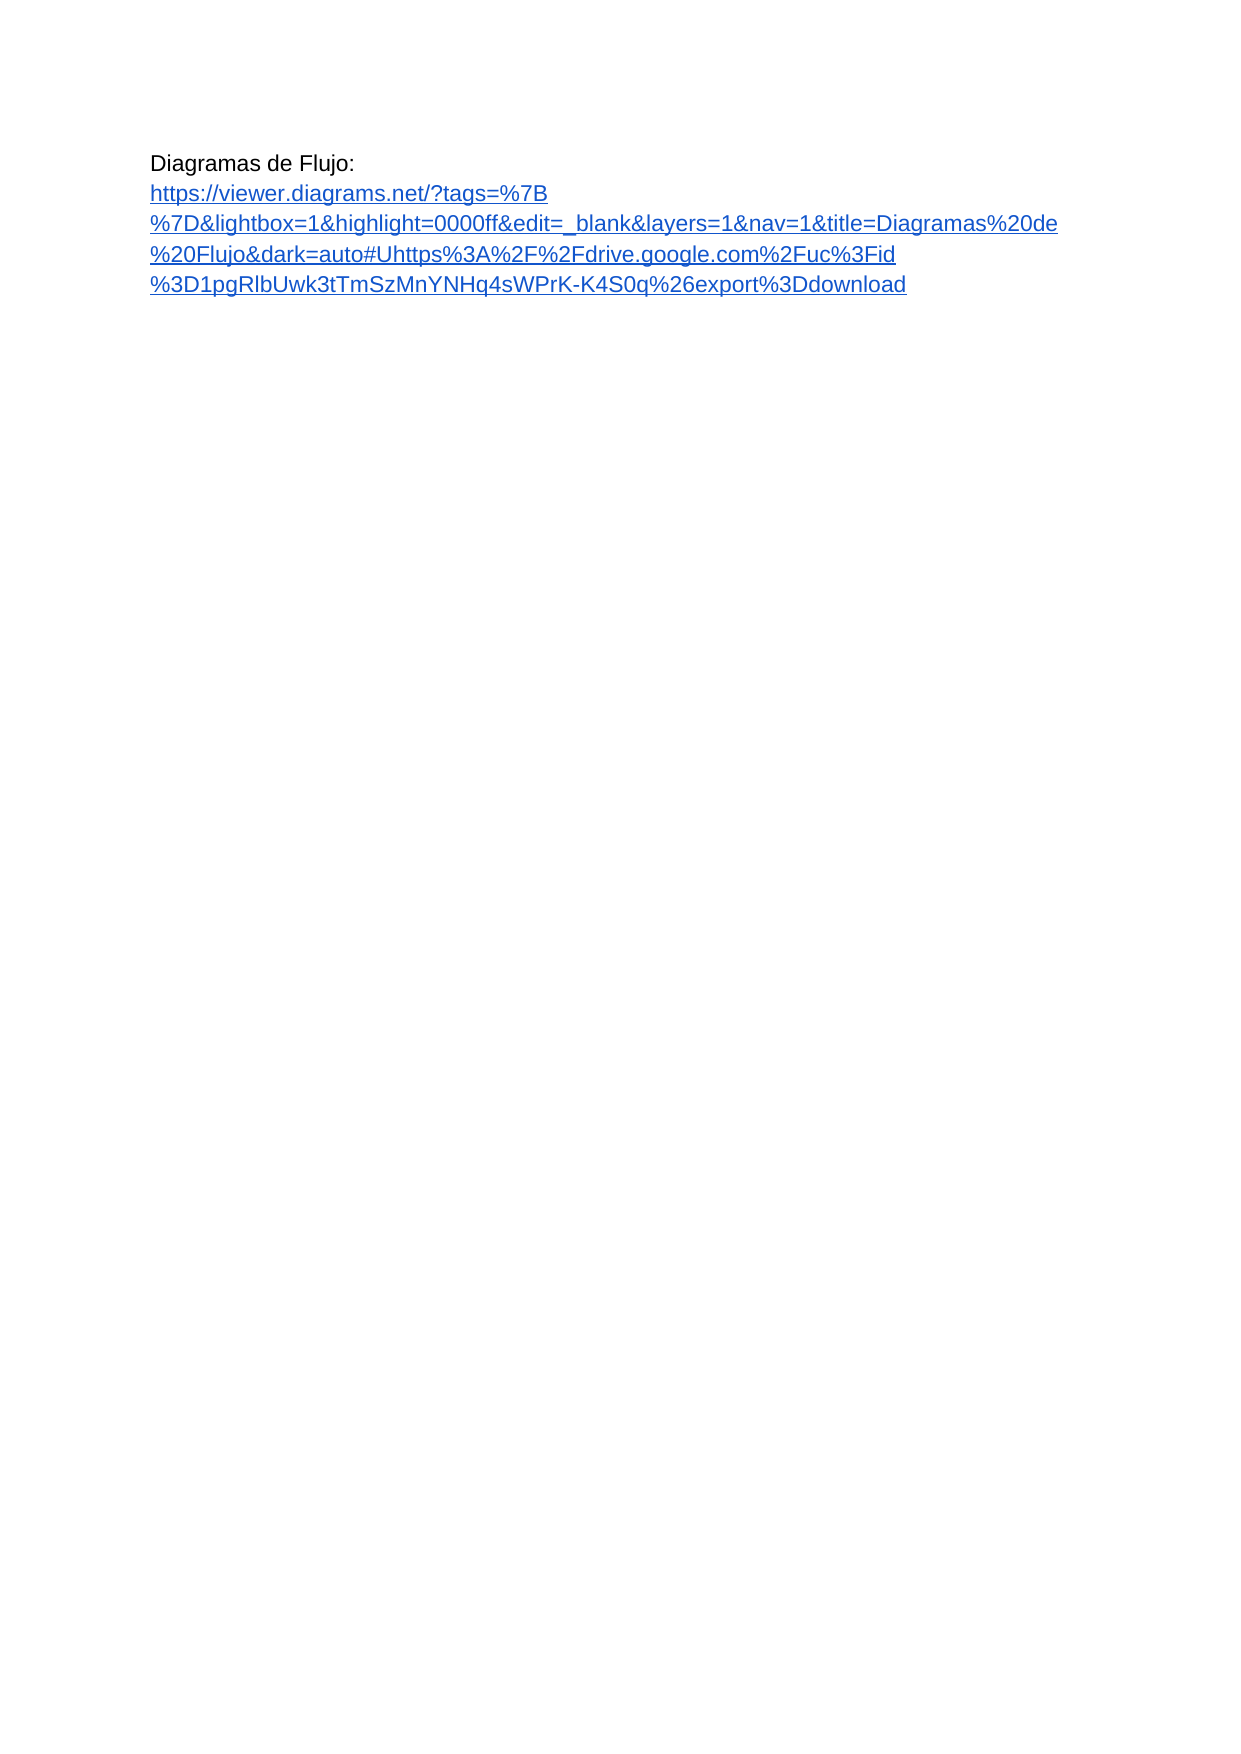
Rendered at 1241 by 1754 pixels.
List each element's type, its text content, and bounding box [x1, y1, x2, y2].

text Diagramas de Flujo: [150, 150, 1090, 176]
text https://viewer.diagrams.net/?tags=%7B%7D&lightbox=1&highlight=0000ff&edit=_blank&layers=1&nav=1&title=Diagramas%20de%20Flujo&dark=auto#Uhttps%3A%2F%2Fdrive.google.com%2Fuc%3Fid%3D1pgRlbUwk3tTmSzMnYNHq4sWPrK-K4S0q%26export%3Ddownload [150, 180, 1090, 297]
